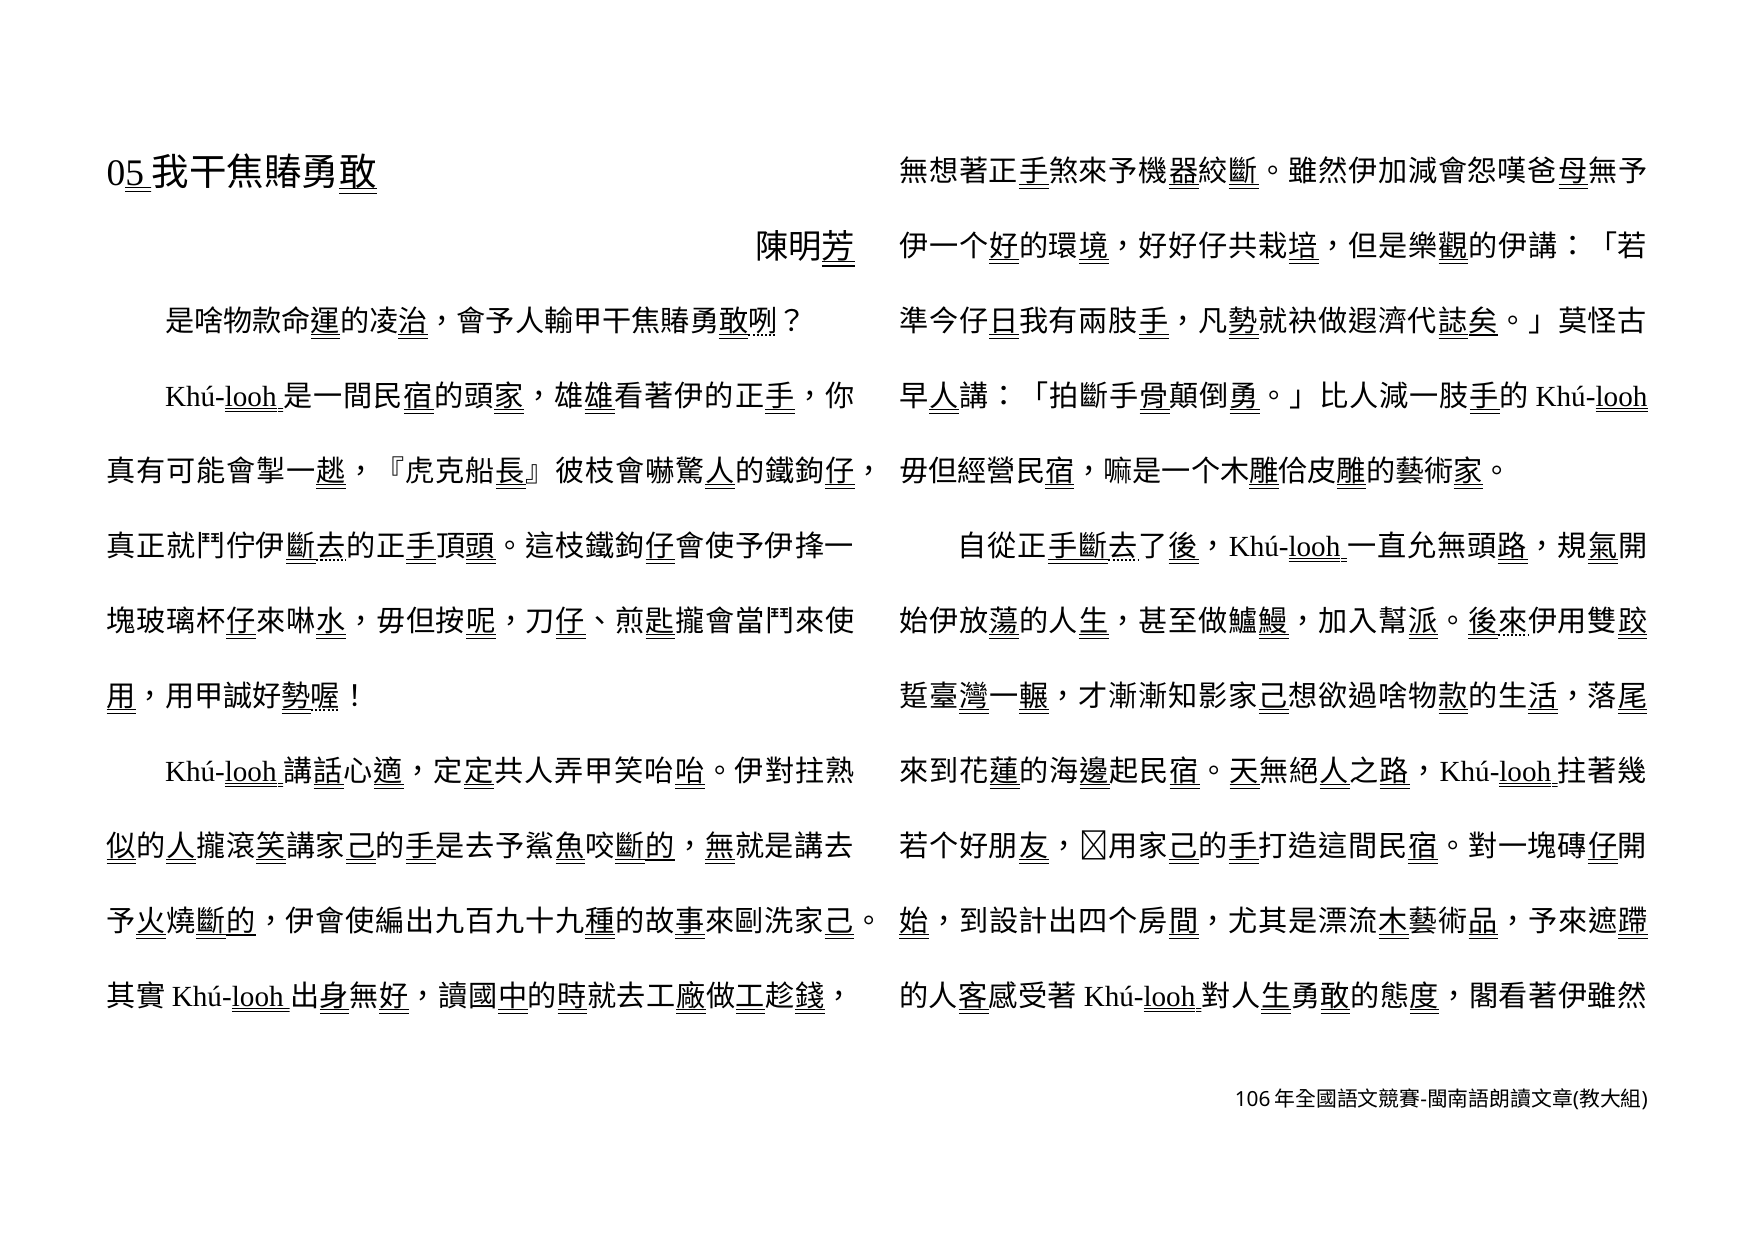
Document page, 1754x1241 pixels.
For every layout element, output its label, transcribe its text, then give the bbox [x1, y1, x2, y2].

text 陳明芳 [106, 207, 855, 282]
text Khú-looh是一間民宿的頭家，雄雄看著伊的正手，你真有可能會掣一趒，『虎克船長』彼枝會嚇驚人的鐵鉤仔，真正就鬥佇伊斷去的正手頂頭。這枝鐵鉤仔會使予伊捀一塊玻璃杯仔來啉水，毋但按呢，刀仔、煎匙攏會當鬥來使用，用甲誠好勢喔！ [106, 357, 855, 732]
text Khú-looh講話心適，定定共人弄甲笑咍咍。伊對拄熟似的人攏滾笑講家己的手是去予鯊魚咬斷的，無就是講去予火燒斷的，伊會使編出九百九十九種的故事來剾洗家己。其實Khú-looh出身無好，讀國中的時就去工廠做工趁錢，無想著正手煞來予機器絞斷。雖然伊加減會怨嘆爸母無予伊一个好的環境，好好仔共栽培，但是樂觀的伊講：「若準今仔日我有兩肢手，凡勢就袂做遐濟代誌矣。」莫怪古早人講：「拍斷手骨顛倒勇。」比人減一肢手的Khú-looh毋但經營民宿，嘛是一个木雕佮皮雕的藝術家。 [106, 732, 855, 1032]
text Khú-looh講話心適，定定共人弄甲笑咍咍。伊對拄熟似的人攏滾笑講家己的手是去予鯊魚咬斷的，無就是講去予火燒斷的，伊會使編出九百九十九種的故事來剾洗家己。其實Khú-looh出身無好，讀國中的時就去工廠做工趁錢，無想著正手煞來予機器絞斷。雖然伊加減會怨嘆爸母無予伊一个好的環境，好好仔共栽培，但是樂觀的伊講：「若準今仔日我有兩肢手，凡勢就袂做遐濟代誌矣。」莫怪古早人講：「拍斷手骨顛倒勇。」比人減一肢手的Khú-looh毋但經營民宿，嘛是一个木雕佮皮雕的藝術家。 [899, 132, 1648, 507]
text 是啥物款命運的凌治，會予人輸甲干焦賰勇敢咧？ [106, 282, 855, 357]
text 05我干焦賰勇敢 [106, 132, 855, 207]
